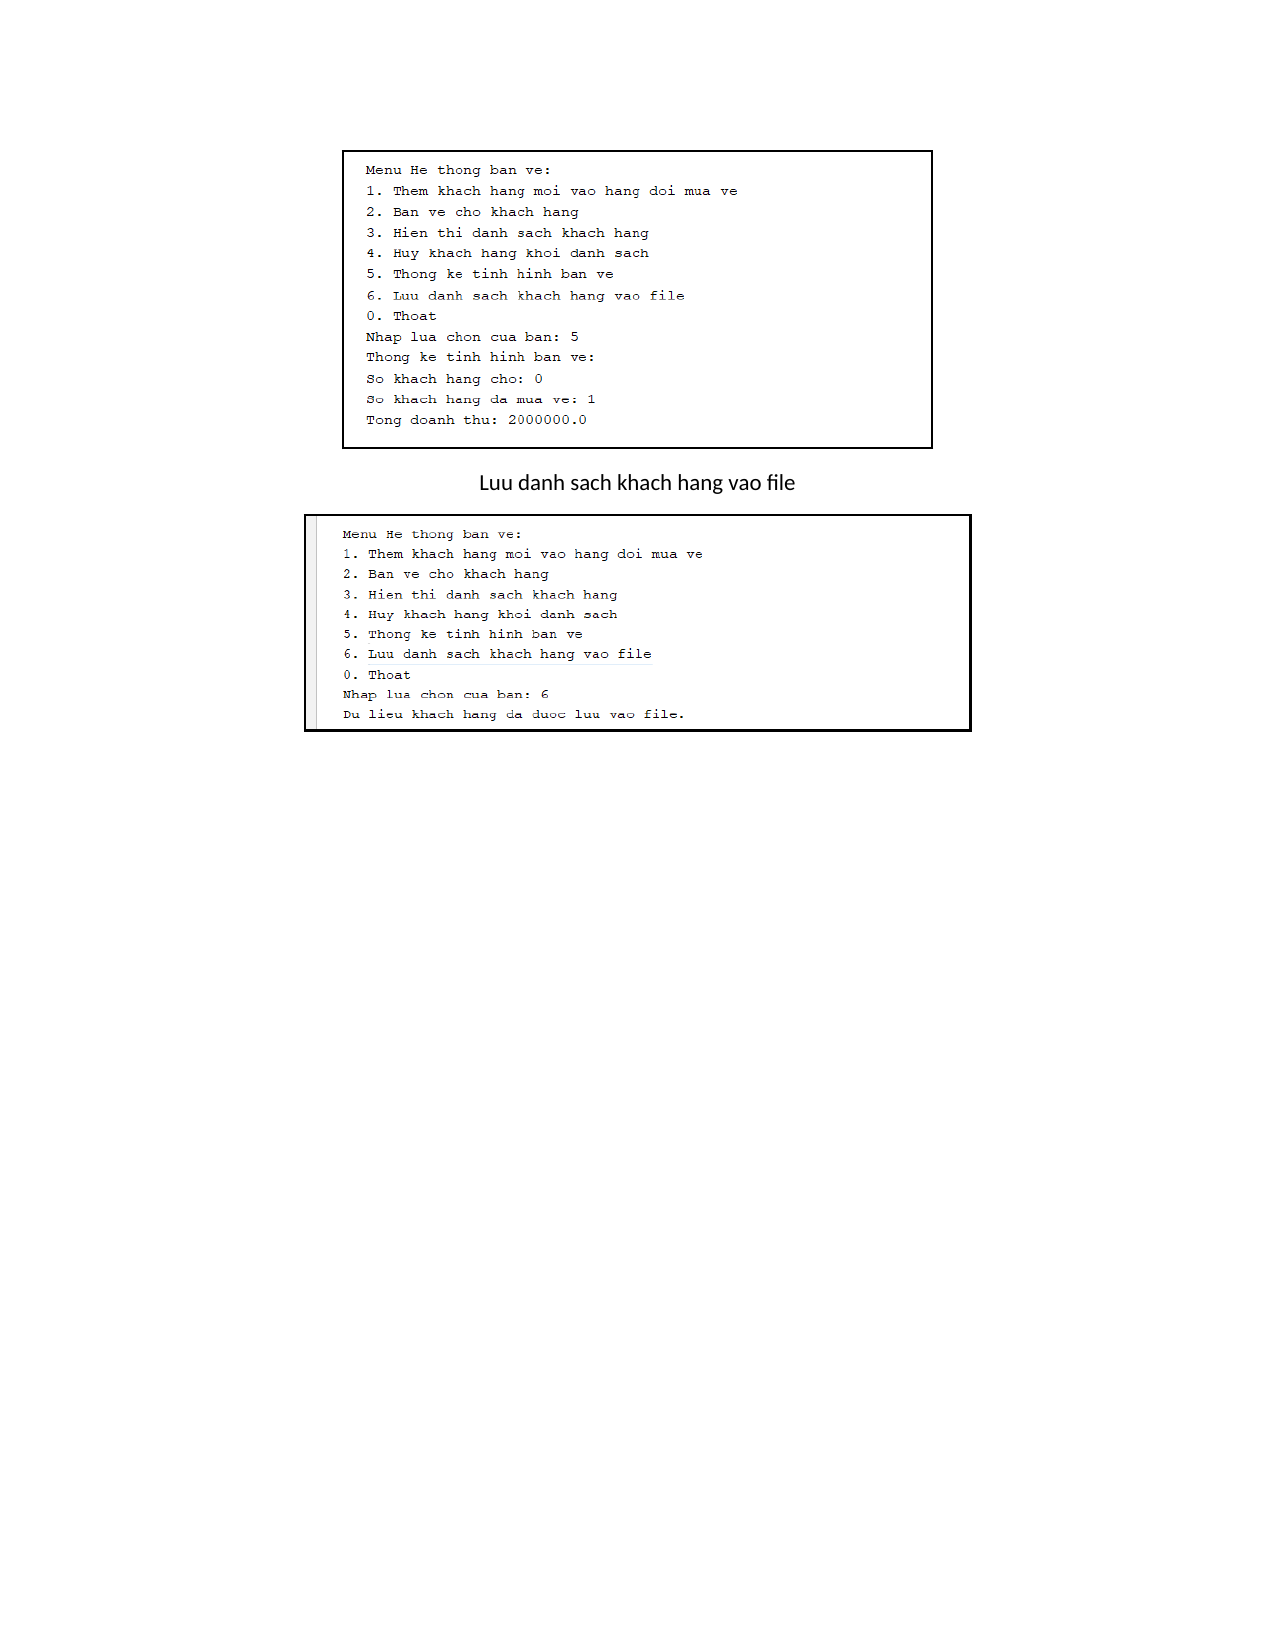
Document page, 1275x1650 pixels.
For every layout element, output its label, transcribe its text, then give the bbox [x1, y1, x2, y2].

picture [306, 516, 969, 729]
picture [344, 152, 931, 447]
text Luu danh sach khach hang vao file [150, 468, 1125, 496]
